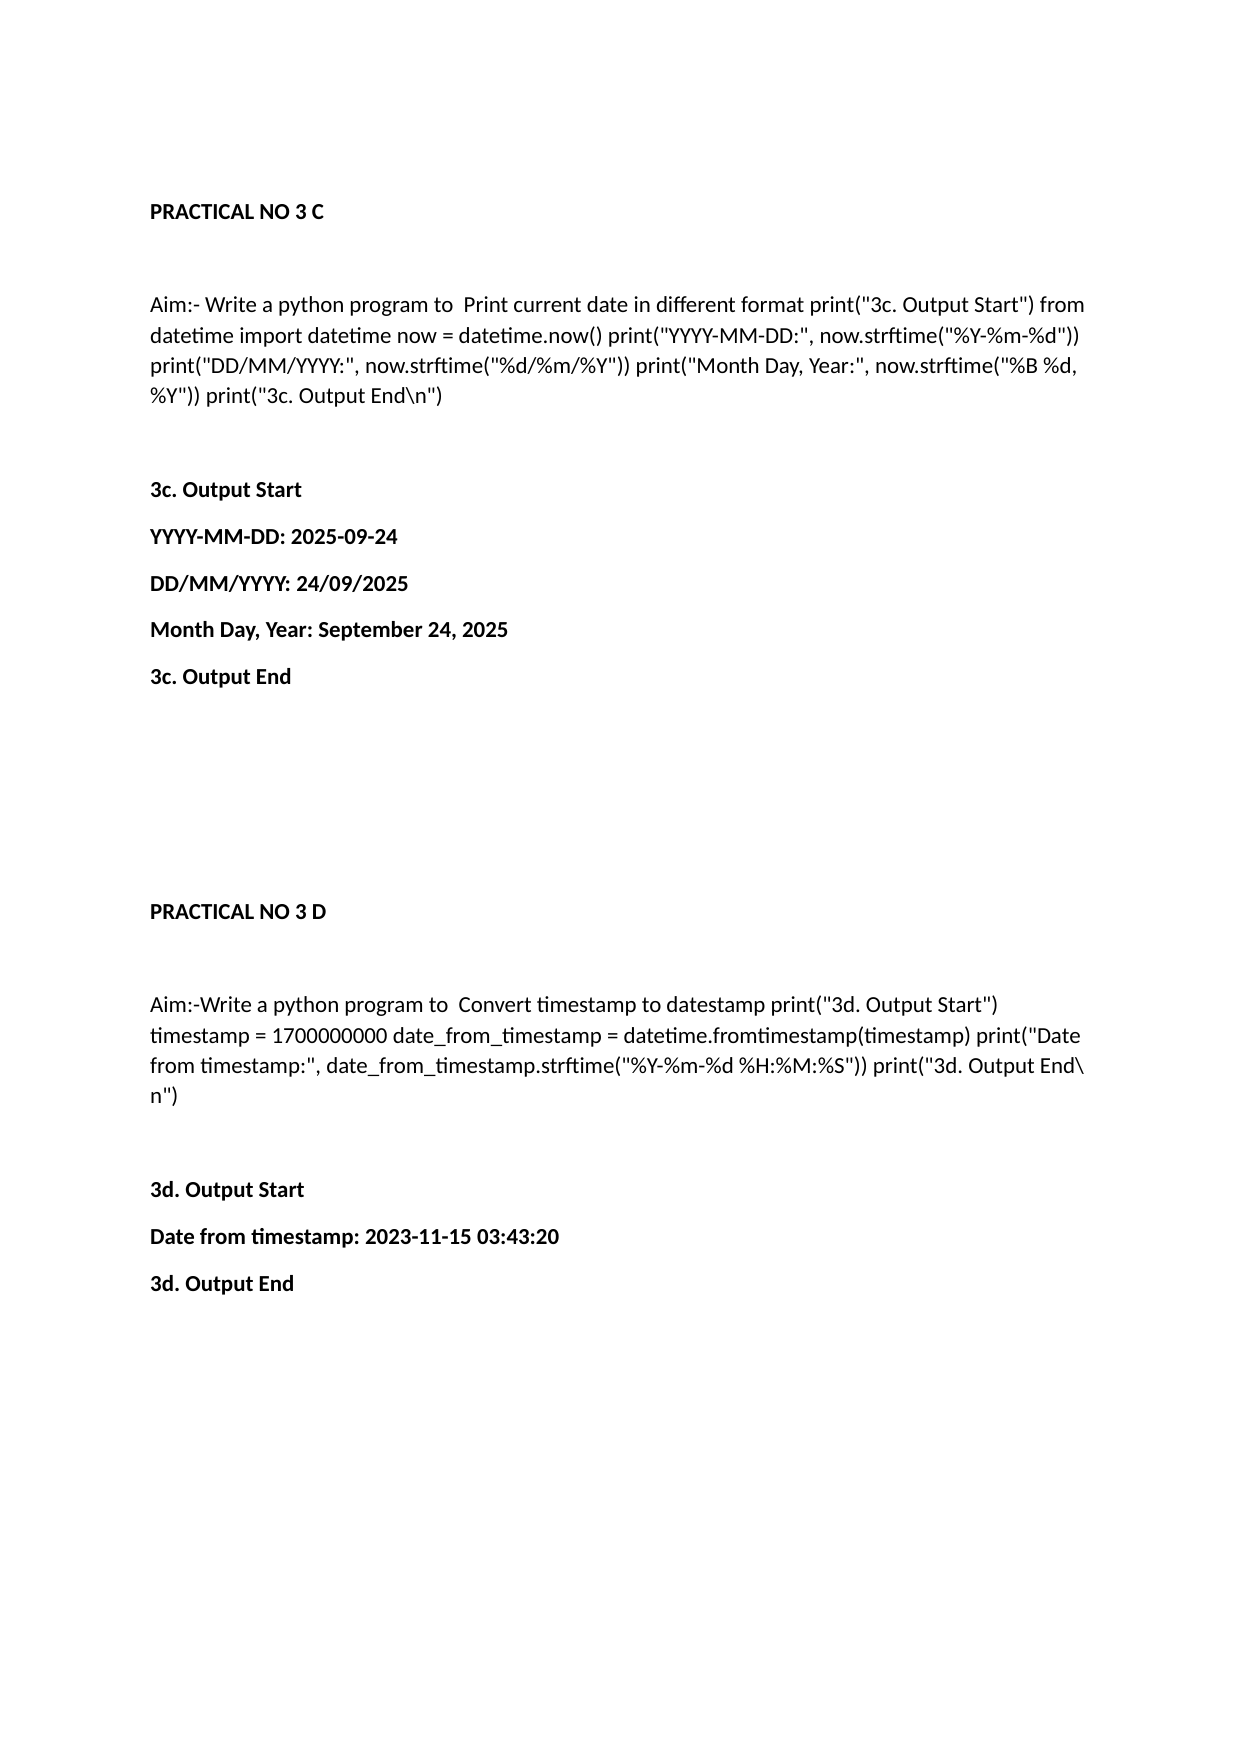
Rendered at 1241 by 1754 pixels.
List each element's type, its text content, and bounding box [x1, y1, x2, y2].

text 3c. Output Start [150, 475, 1090, 503]
text 3d. Output Start [150, 1175, 1090, 1203]
text PRACTICAL NO 3 D [150, 897, 1090, 925]
text Aim:-Write a python program to Convert timestamp to datestamp print("3d. Output Start") timestamp = 1700000000 date_from_timestamp = datetime.fromtimestamp(timestamp) print("Date from timestamp:", date_from_timestamp.strftime("%Y-%m-%d %H:%M:%S")) print("3d. Output End\n") [150, 991, 1090, 1109]
text 3d. Output End [150, 1269, 1090, 1297]
text 3c. Output End [150, 662, 1090, 691]
text Date from timestamp: 2023-11-15 03:43:20 [150, 1222, 1090, 1250]
text DD/MM/YYYY: 24/09/2025 [150, 569, 1090, 597]
text PRACTICAL NO 3 C [150, 197, 1090, 225]
text Aim:- Write a python program to Print current date in different format print("3c. Output Start") from datetime import datetime now = datetime.now() print("YYYY-MM-DD:", now.strftime("%Y-%m-%d")) print("DD/MM/YYYY:", now.strftime("%d/%m/%Y")) print("Month Day, Year:", now.strftime("%B %d, %Y")) print("3c. Output End\n") [150, 291, 1090, 409]
text YYYY-MM-DD: 2025-09-24 [150, 522, 1090, 550]
text Month Day, Year: September 24, 2025 [150, 616, 1090, 644]
